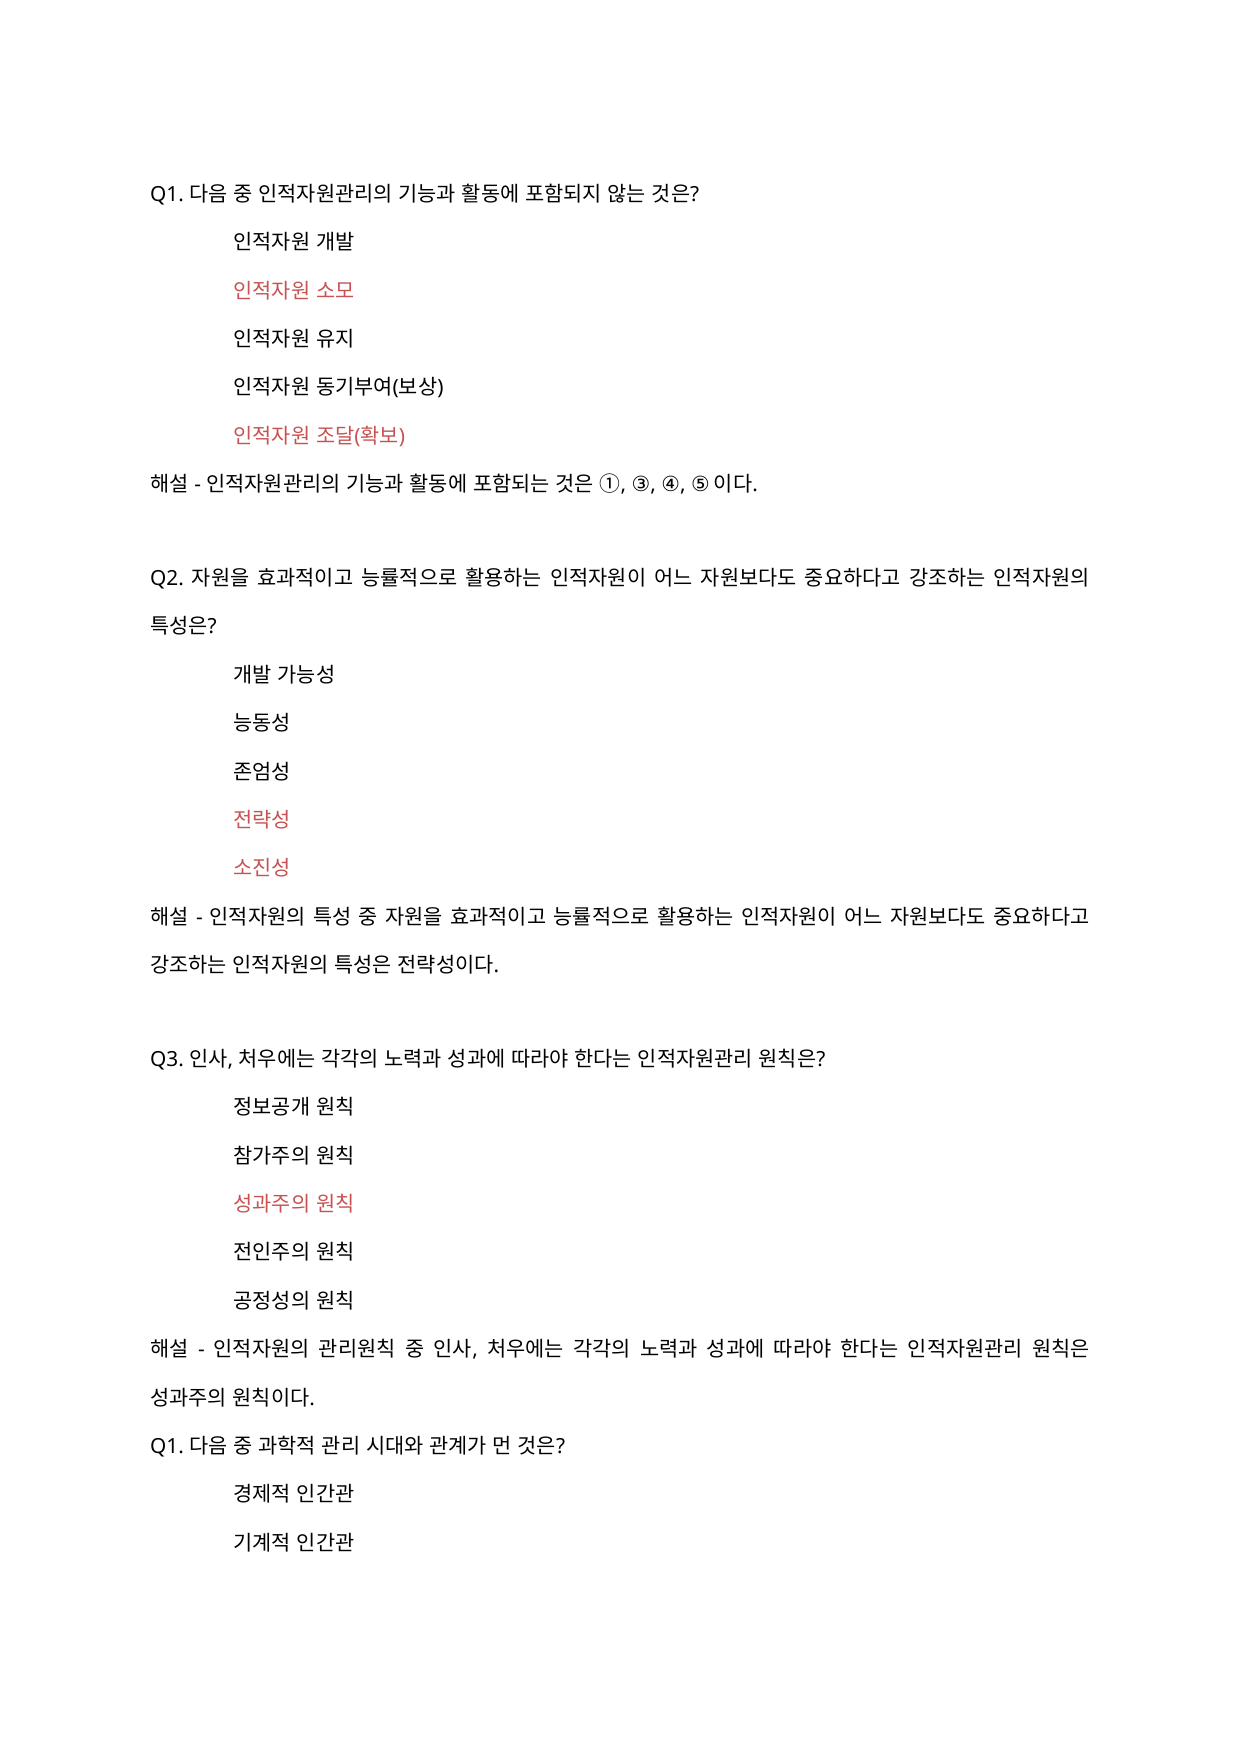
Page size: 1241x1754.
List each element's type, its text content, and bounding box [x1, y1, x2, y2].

text 해설 - 인적자원의 관리원칙 중 인사, 처우에는 각각의 노력과 성과에 따라야 한다는 인적자원관리 원칙은 성과주의 원칙이다. [150, 1332, 1090, 1411]
text 공정성의 원칙 [150, 1284, 1090, 1314]
text 존엄성 [150, 755, 1090, 785]
text 참가주의 원칙 [150, 1139, 1090, 1169]
text 인적자원 조달(확보) [150, 419, 1090, 449]
text 경제적 인간관 [150, 1478, 1090, 1508]
text 해설 - 인적자원의 특성 중 자원을 효과적이고 능률적으로 활용하는 인적자원이 어느 자원보다도 중요하다고 강조하는 인적자원의 특성은 전략성이다. [150, 900, 1090, 979]
text Q2. 자원을 효과적이고 능률적으로 활용하는 인적자원이 어느 자원보다도 중요하다고 강조하는 인적자원의 특성은? [150, 561, 1090, 640]
text 소진성 [150, 852, 1090, 882]
text 기계적 인간관 [150, 1526, 1090, 1556]
text Q3. 인사, 처우에는 각각의 노력과 성과에 따라야 한다는 인적자원관리 원칙은? [150, 1042, 1090, 1072]
text Q1. 다음 중 과학적 관리 시대와 관계가 먼 것은? [150, 1429, 1090, 1459]
text 인적자원 소모 [150, 274, 1090, 304]
text 해설 - 인적자원관리의 기능과 활동에 포함되는 것은 ①, ③, ④, ⑤이다. [150, 467, 1090, 498]
text 성과주의 원칙 [150, 1187, 1090, 1217]
text 정보공개 원칙 [150, 1091, 1090, 1121]
text 인적자원 동기부여(보상) [150, 371, 1090, 401]
text Q1. 다음 중 인적자원관리의 기능과 활동에 포함되지 않는 것은? [150, 177, 1090, 207]
text 개발 가능성 [150, 658, 1090, 688]
text 인적자원 유지 [150, 322, 1090, 352]
text 전인주의 원칙 [150, 1236, 1090, 1266]
text 능동성 [150, 707, 1090, 737]
text 인적자원 개발 [150, 226, 1090, 256]
text 전략성 [150, 803, 1090, 833]
